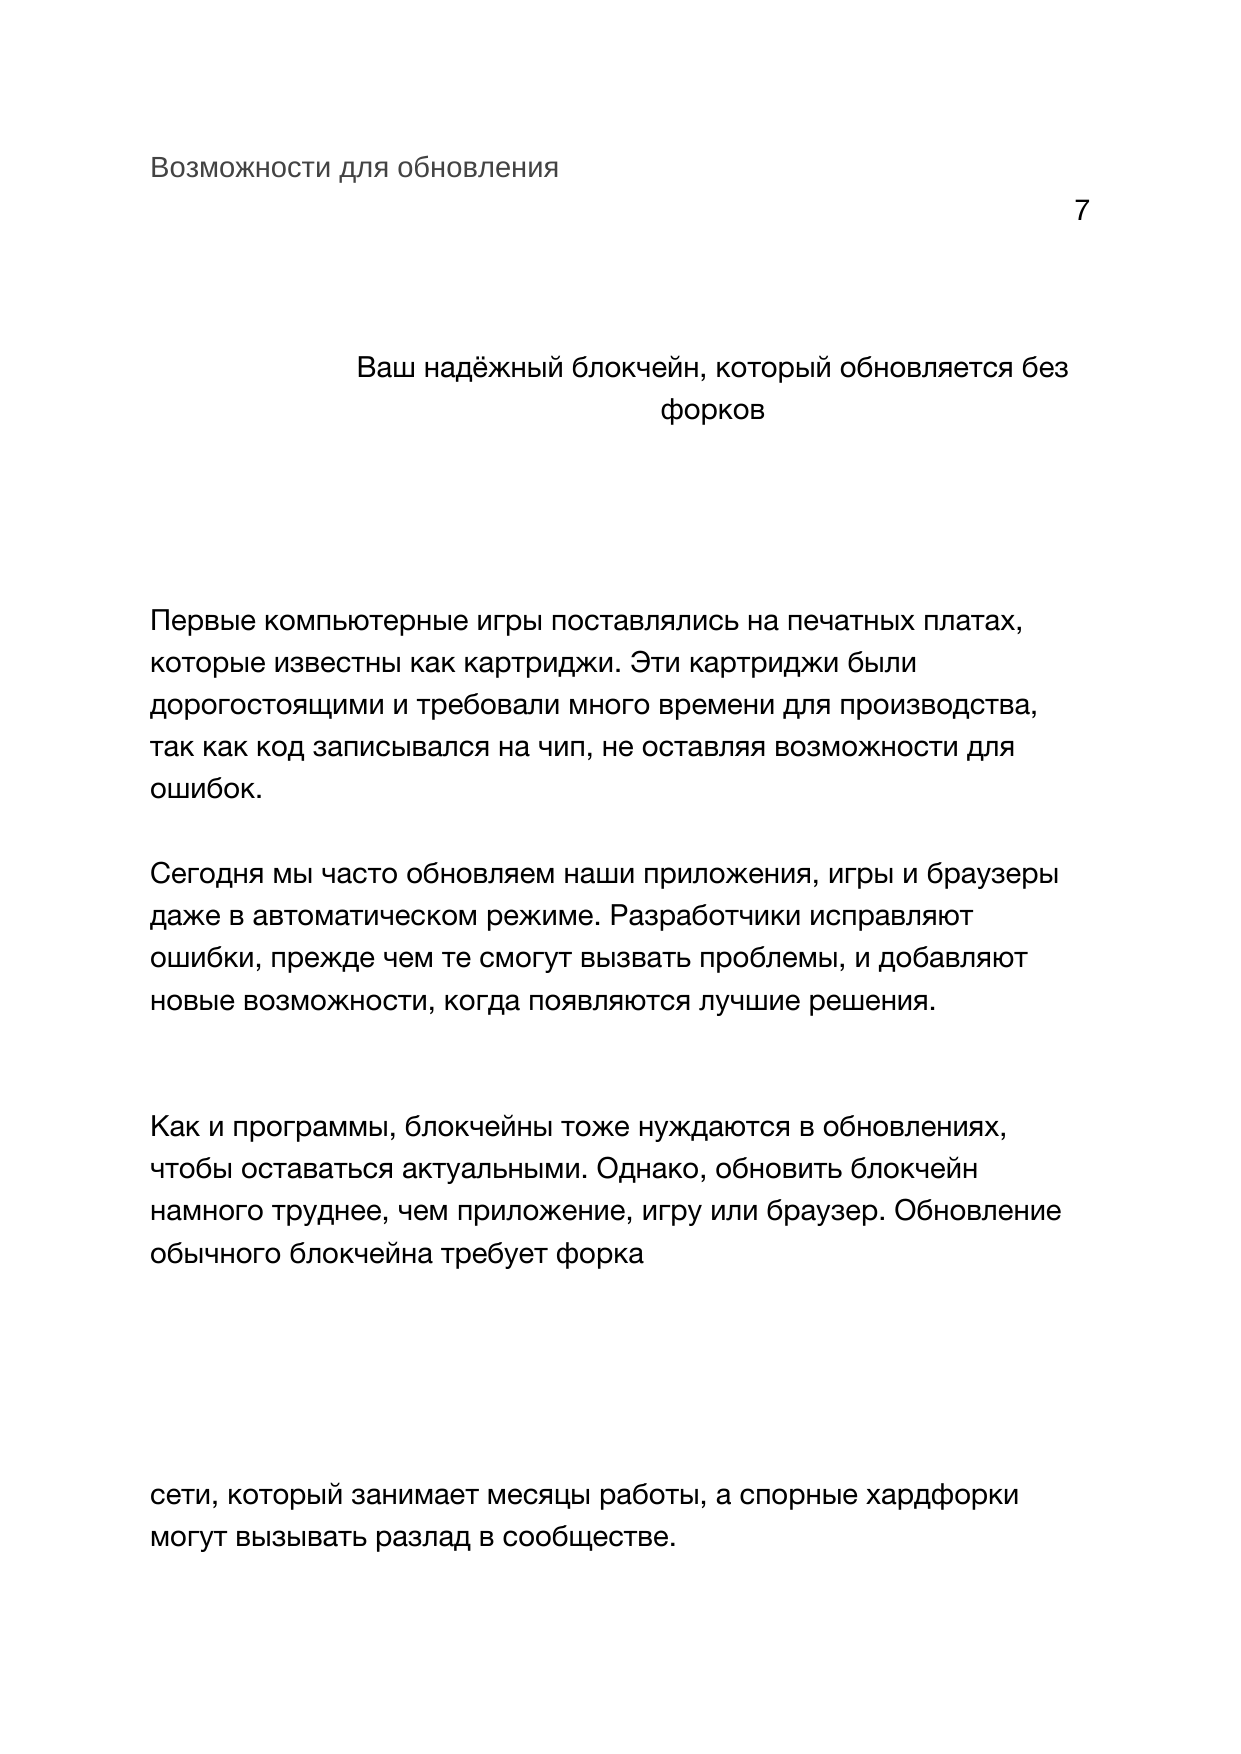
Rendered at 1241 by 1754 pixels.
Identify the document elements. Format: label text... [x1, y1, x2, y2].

text Первые компьютерные игры поставлялись на печатных платах, которые известны как картриджи. Эти картриджи были дорогостоящими и требовали много времени для производства, так как код записывался на чип, не оставляя возможности для ошибок. [150, 602, 1090, 807]
text сети, который занимает месяцы работы, а спорные хардфорки могут вызывать разлад в сообществе. [150, 1476, 1090, 1555]
text 7 [150, 192, 1090, 229]
text Как и программы, блокчейны тоже нуждаются в обновлениях, чтобы оставаться актуальными. Однако, обновить блокчейн намного труднее, чем приложение, игру или браузер. Обновление обычного блокчейна требует форка [150, 1108, 1090, 1271]
text Сегодня мы часто обновляем наши приложения, игры и браузеры даже в автоматическом режиме. Разработчики исправляют ошибки, прежде чем те смогут вызвать проблемы, и добавляют новые возможности, когда появляются лучшие решения. [150, 855, 1090, 1018]
subtitle Возможности для обновления [150, 150, 1090, 183]
text Ваш надёжный блокчейн, который обновляется без форков [335, 349, 1090, 428]
